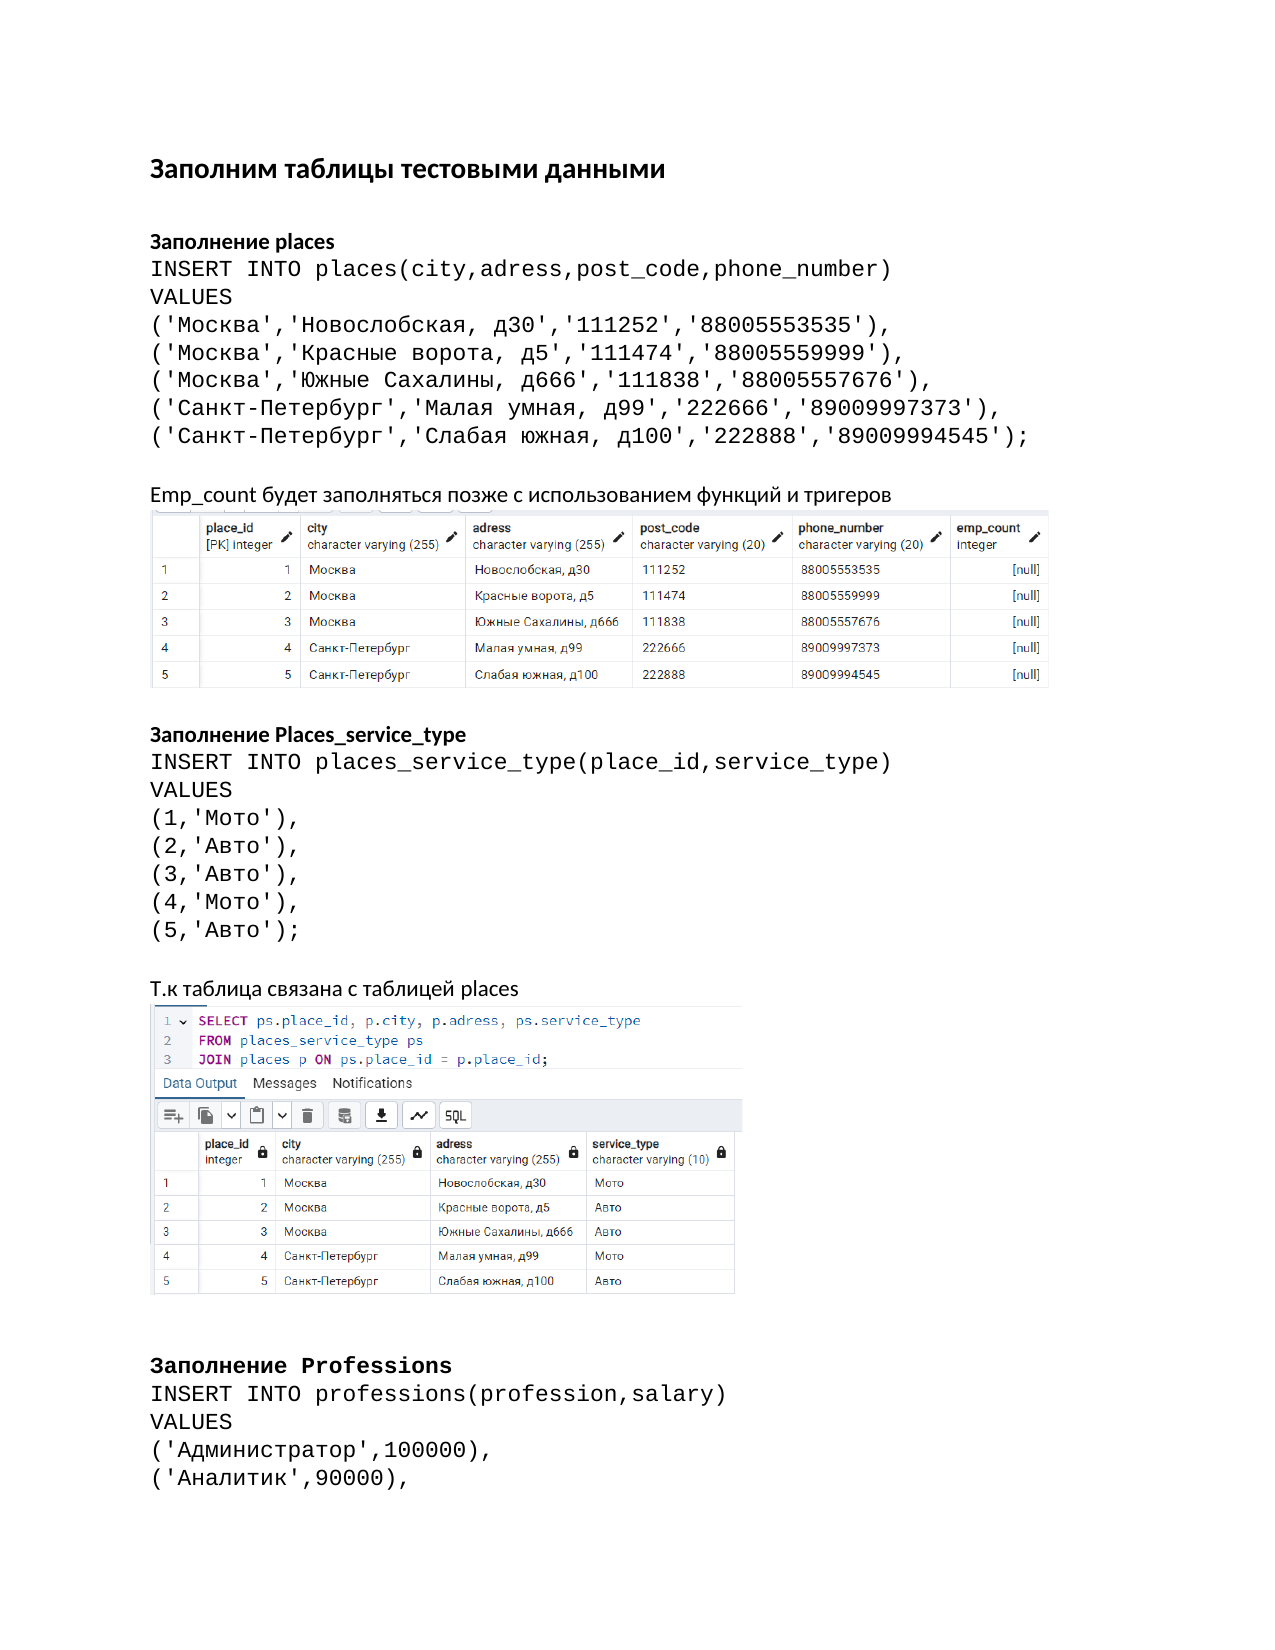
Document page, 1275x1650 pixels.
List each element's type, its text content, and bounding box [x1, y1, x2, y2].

text (2,'Авто'), [150, 834, 1125, 860]
text VALUES [150, 285, 1125, 311]
text ('Администратор',100000), [150, 1438, 1125, 1464]
text Заполнение Professions [150, 1354, 1125, 1381]
text INSERT INTO places_service_type(place_id,service_type) [150, 751, 1125, 776]
text Заполним таблицы тестовыми данными [150, 150, 1125, 186]
text (3,'Авто'), [150, 862, 1125, 888]
text (4,'Мото'), [150, 890, 1125, 916]
text Заполнение places [150, 227, 1125, 255]
text INSERT INTO professions(profession,salary) [150, 1382, 1125, 1408]
picture [150, 510, 1049, 688]
text VALUES [150, 778, 1125, 804]
text ('Москва','Красные ворота, д5','111474','88005559999'), [150, 341, 1125, 367]
text (5,'Авто'); [150, 918, 1125, 944]
text ('Аналитик',90000), [150, 1466, 1125, 1492]
text INSERT INTO places(city,adress,post_code,phone_number) [150, 257, 1125, 283]
text Emp_count будет заполняться позже с использованием функций и тригеров [150, 480, 1125, 508]
text (1,'Мото'), [150, 806, 1125, 832]
text Т.к таблица связана с таблицей places [150, 974, 1125, 1002]
text ('Москва','Южные Сахалины, д666','111838','88005557676'), [150, 369, 1125, 395]
text Заполнение Places_service_type [150, 720, 1125, 748]
text ('Санкт-Петербург','Слабая южная, д100','222888','89009994545'); [150, 424, 1125, 451]
text ('Санкт-Петербург','Малая умная, д99','222666','89009997373'), [150, 397, 1125, 423]
text VALUES [150, 1410, 1125, 1436]
picture [150, 1004, 743, 1295]
text ('Москва','Новослобская, д30','111252','88005553535'), [150, 313, 1125, 339]
